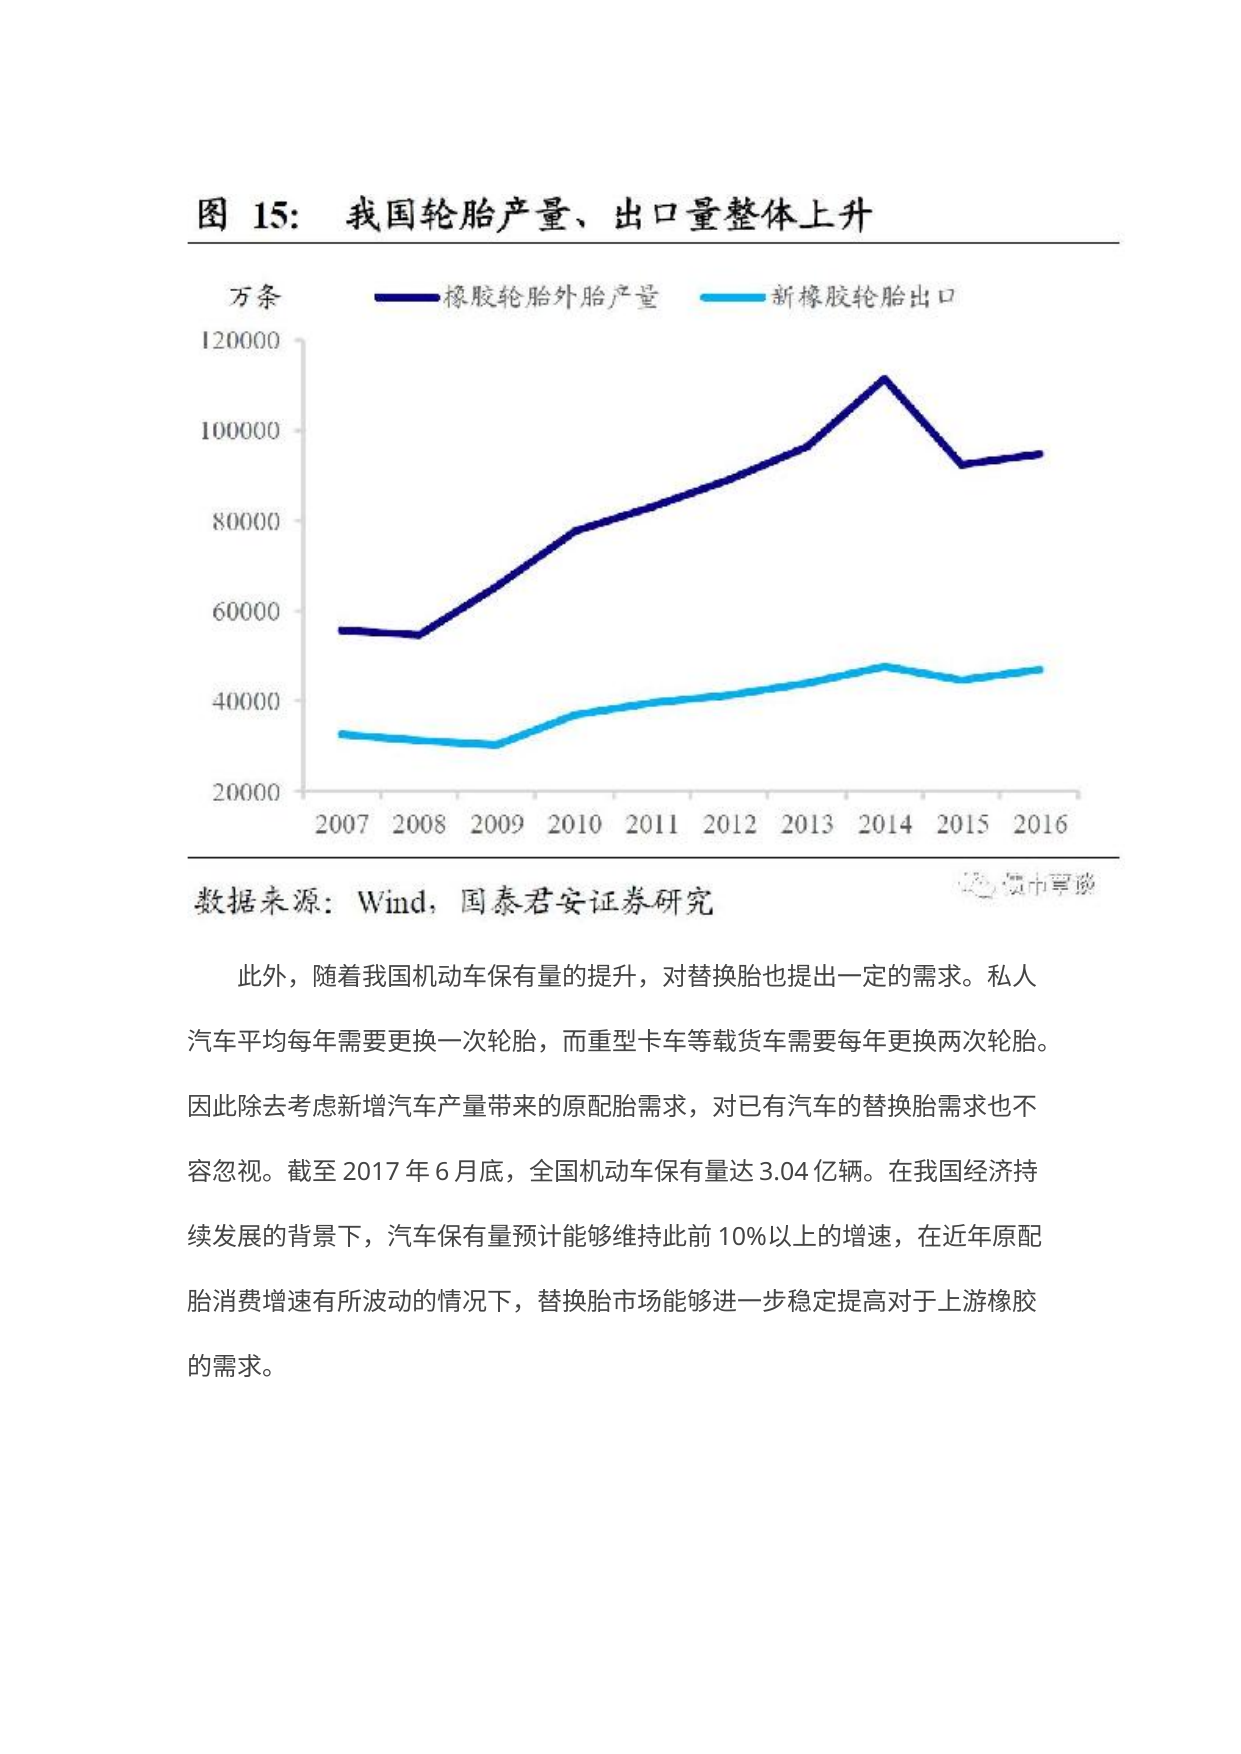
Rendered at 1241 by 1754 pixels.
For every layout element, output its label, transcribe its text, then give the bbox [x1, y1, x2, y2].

picture [187, 194, 1125, 926]
text 此外，随着我国机动车保有量的提升，对替换胎也提出一定的需求。私人汽车平均每年需要更换一次轮胎，而重型卡车等载货车需要每年更换两次轮胎。因此除去考虑新增汽车产量带来的原配胎需求，对已有汽车的替换胎需求也不容忽视。截至2017年6月底，全国机动车保有量达3.04亿辆。在我国经济持续发展的背景下，汽车保有量预计能够维持此前10%以上的增速，在近年原配胎消费增速有所波动的情况下，替换胎市场能够进一步稳定提高对于上游橡胶的需求。 [187, 942, 1053, 1397]
